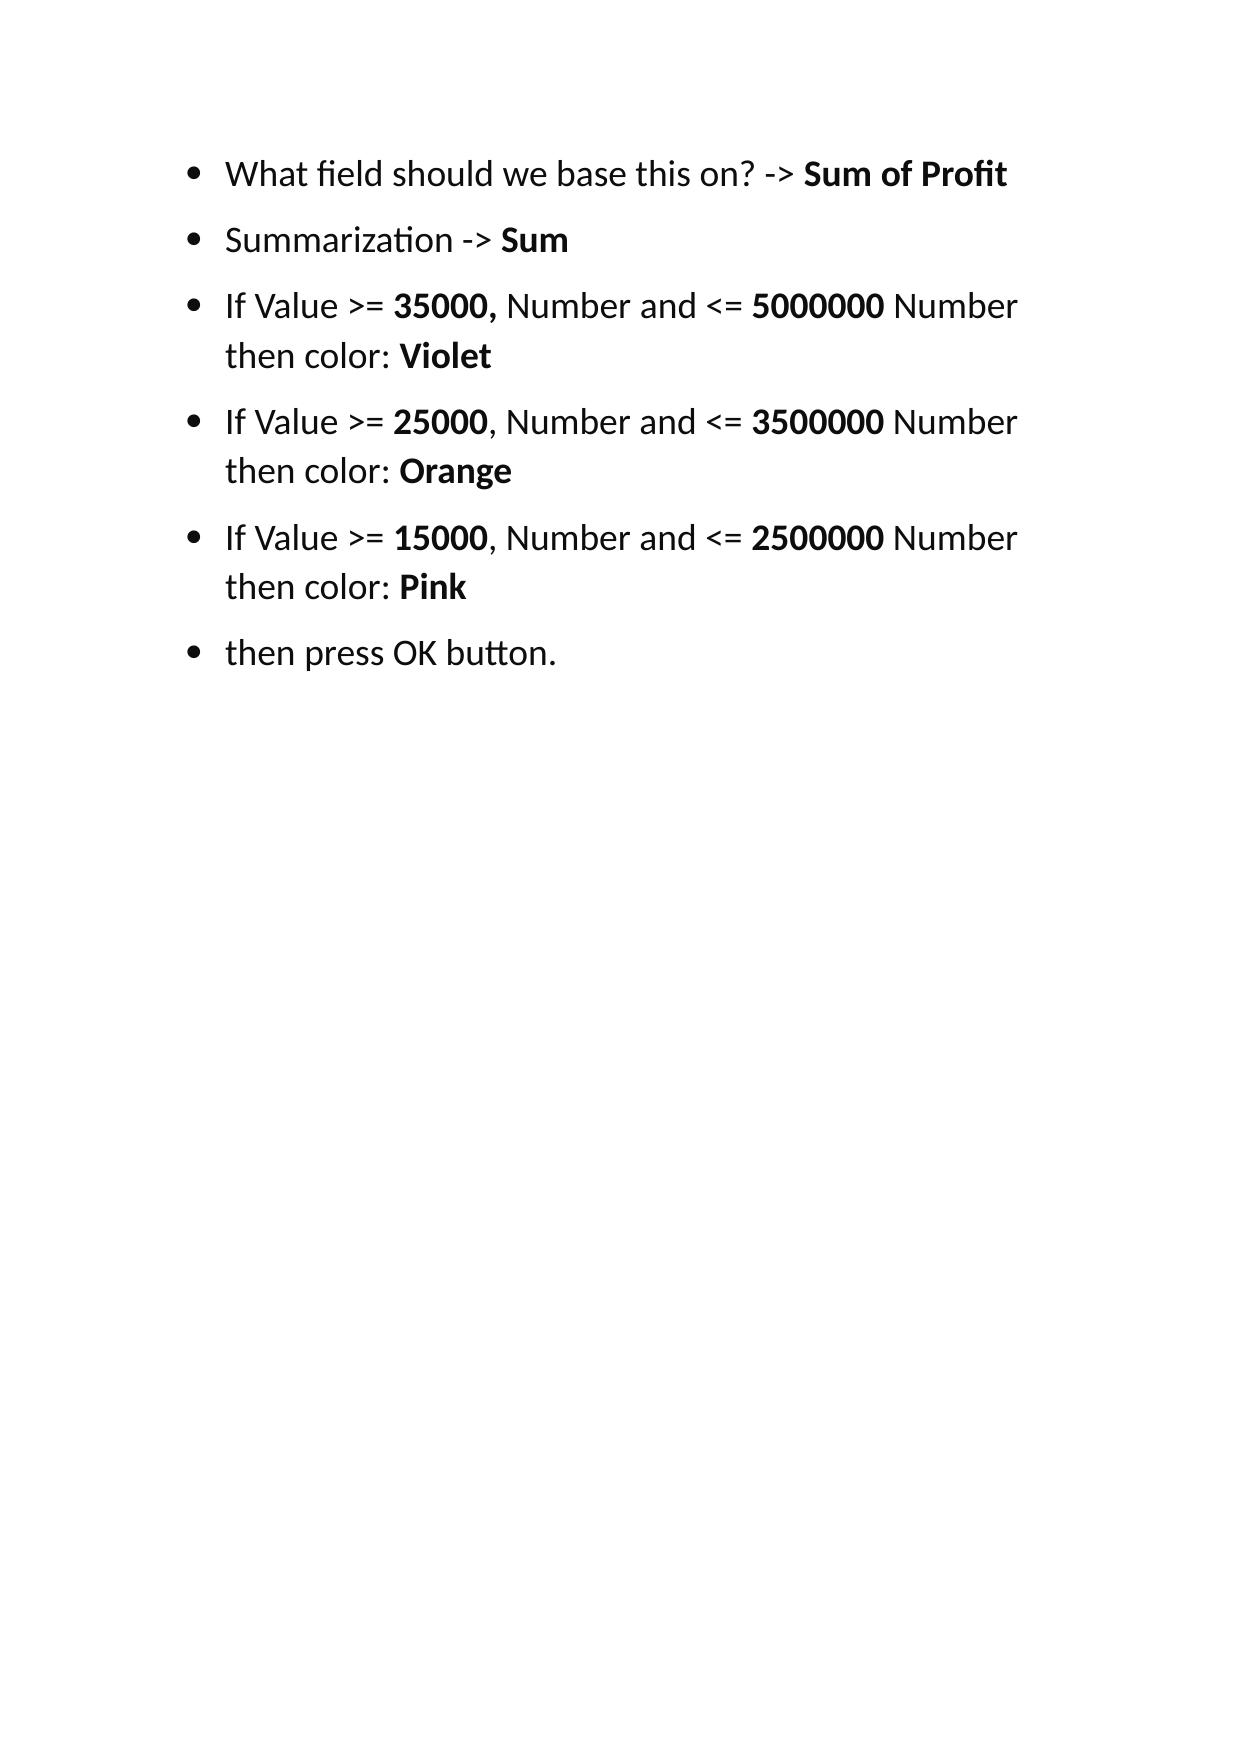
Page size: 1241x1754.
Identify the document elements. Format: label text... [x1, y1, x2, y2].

list then press OK button. [187, 629, 1090, 675]
list Summarization -> Sum [187, 216, 1090, 262]
list What field should we base this on? -> Sum of Profit [187, 150, 1090, 196]
list If Value >= 35000, Number and <= 5000000 Number then color: Violet [187, 282, 1090, 378]
list If Value >= 15000, Number and <= 2500000 Number then color: Pink [187, 513, 1090, 609]
list If Value >= 25000, Number and <= 3500000 Number then color: Orange [187, 398, 1090, 493]
